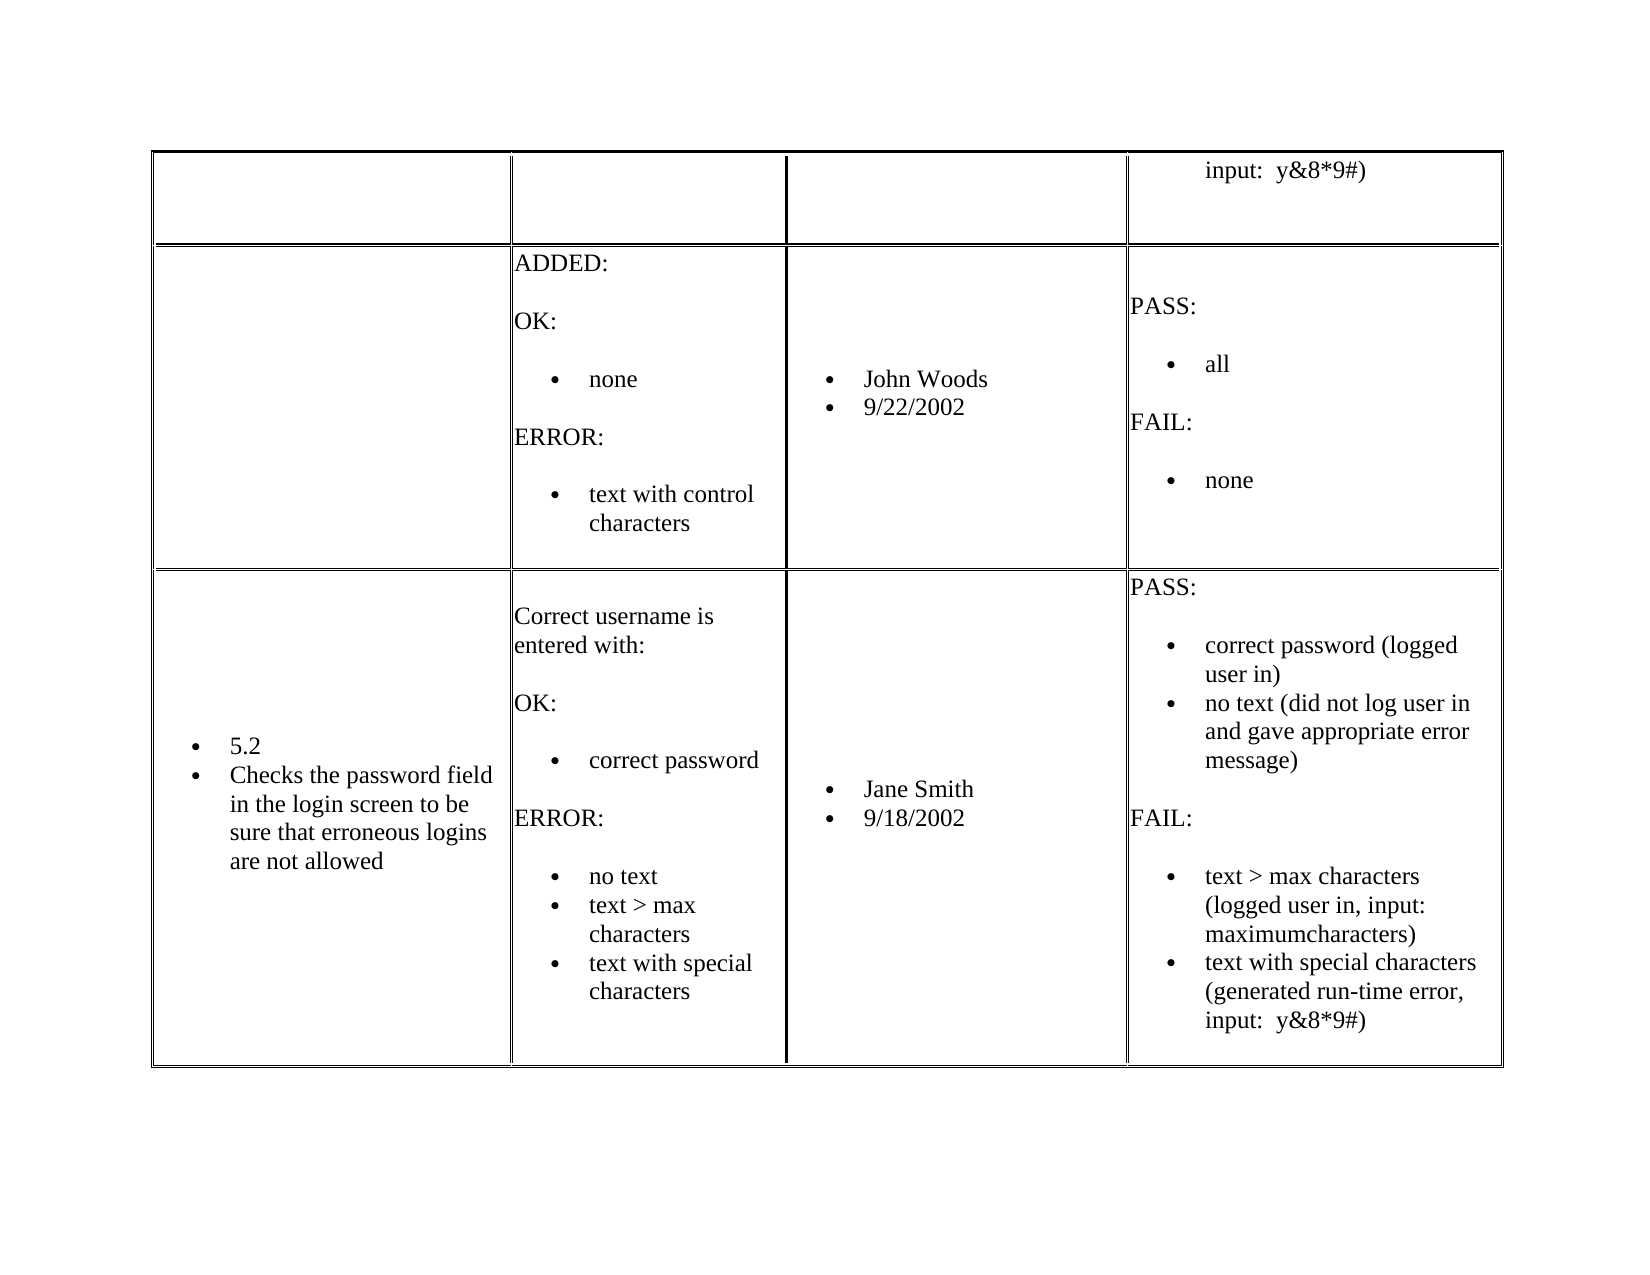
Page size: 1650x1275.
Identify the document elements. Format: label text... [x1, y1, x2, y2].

table_cell Correct username is entered with: OK: correct password ERROR: no text text > max characters text with special characters [512, 571, 786, 1064]
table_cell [512, 153, 786, 243]
table_cell [154, 243, 510, 568]
table_cell Jane Smith 9/18/2002 [786, 571, 1128, 1064]
table_cell PASS: all FAIL: none [1129, 243, 1501, 568]
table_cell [1128, 153, 1501, 243]
table_cell ADDED: OK: none ERROR: text with control characters [513, 247, 785, 568]
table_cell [154, 153, 512, 243]
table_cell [786, 153, 1128, 243]
table_cell John Woods 9/22/2002 [788, 247, 1126, 568]
table_cell PASS: correct password (logged user in) no text (did not log user in and gave appropriate error message) FAIL: text > max characters (logged user in, input: maximumcharacters) text with special characters (generated run-time error, input: y&8*9#) [1128, 568, 1502, 1064]
table_cell 5.2 Checks the password field in the login screen to be sure that erroneous logins are not allowed [152, 568, 512, 1064]
